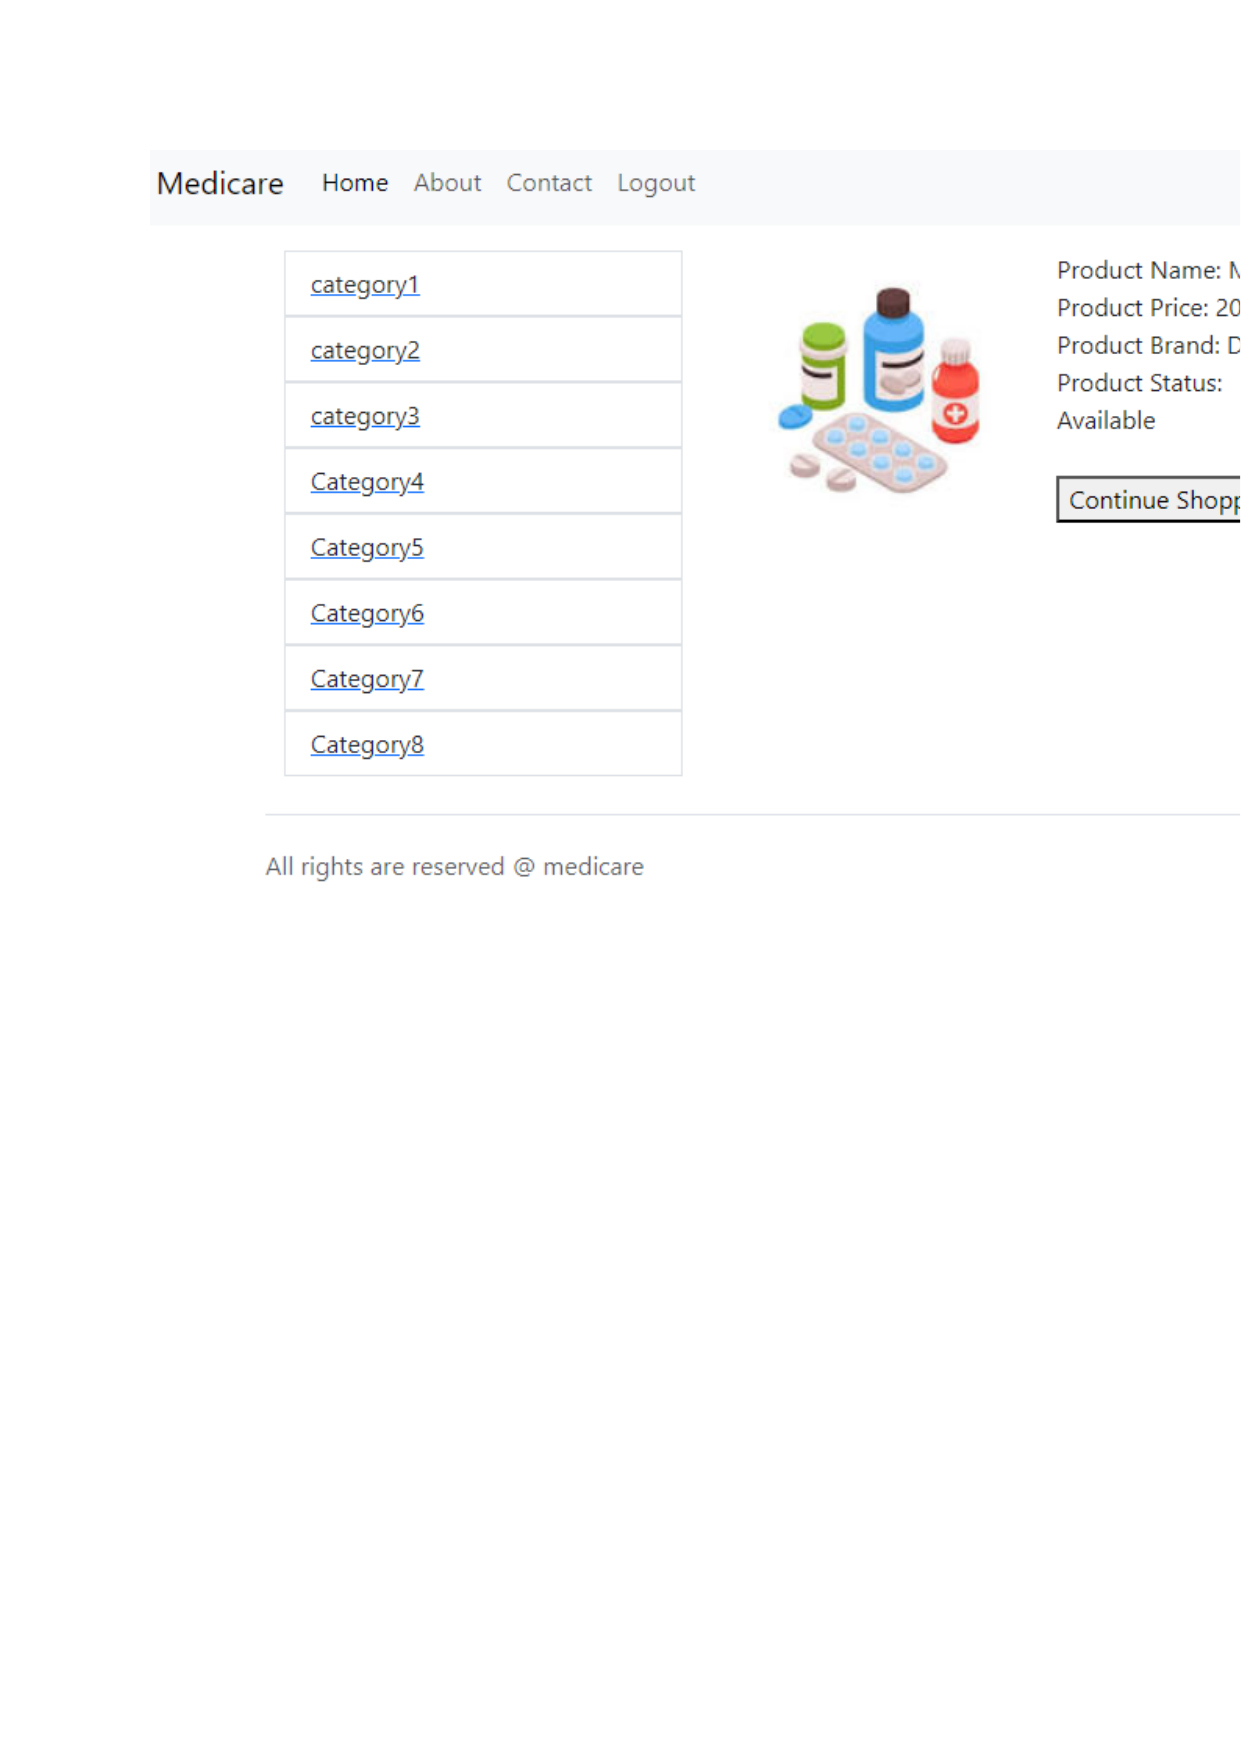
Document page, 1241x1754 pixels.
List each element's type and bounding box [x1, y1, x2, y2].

picture [150, 150, 1241, 991]
